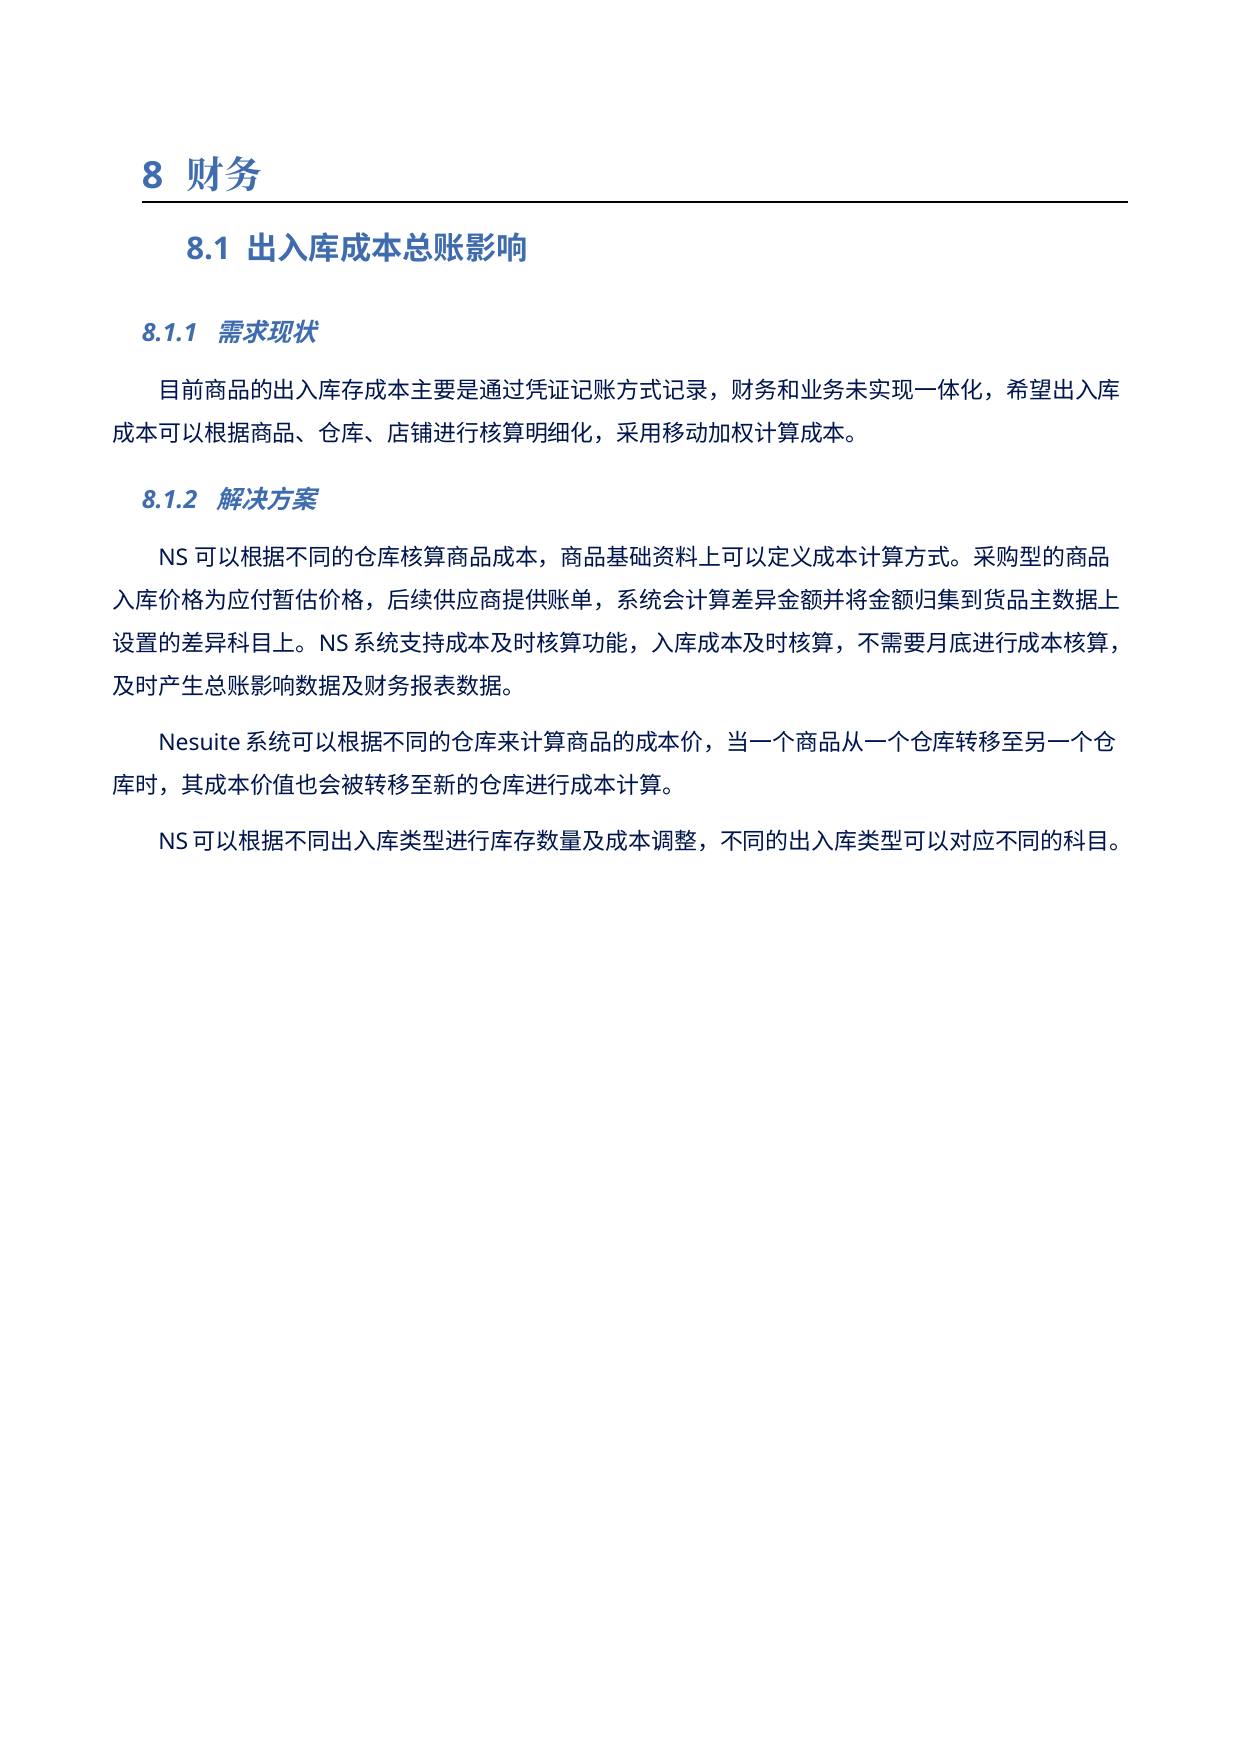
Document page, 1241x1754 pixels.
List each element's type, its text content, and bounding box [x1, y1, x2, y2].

subtitle 需求现状 [142, 312, 1128, 349]
subtitle 解决方案 [142, 479, 1128, 515]
subtitle 出入库成本总账影响 [186, 223, 1128, 269]
subtitle 财务 [142, 145, 1128, 201]
text Nesuite系统可以根据不同的仓库来计算商品的成本价，当一个商品从一个仓库转移至另一个仓库时，其成本价值也会被转移至新的仓库进行成本计算。 [112, 724, 1128, 800]
text 目前商品的出入库存成本主要是通过凭证记账方式记录，财务和业务未实现一体化，希望出入库成本可以根据商品、仓库、店铺进行核算明细化，采用移动加权计算成本。 [112, 372, 1128, 448]
text NS 可以根据不同的仓库核算商品成本，商品基础资料上可以定义成本计算方式。采购型的商品入库价格为应付暂估价格，后续供应商提供账单，系统会计算差异金额并将金额归集到货品主数据上设置的差异科目上。NS系统支持成本及时核算功能，入库成本及时核算，不需要月底进行成本核算，及时产生总账影响数据及财务报表数据。 [112, 539, 1128, 701]
text NS可以根据不同出入库类型进行库存数量及成本调整，不同的出入库类型可以对应不同的科目。 [112, 823, 1128, 856]
